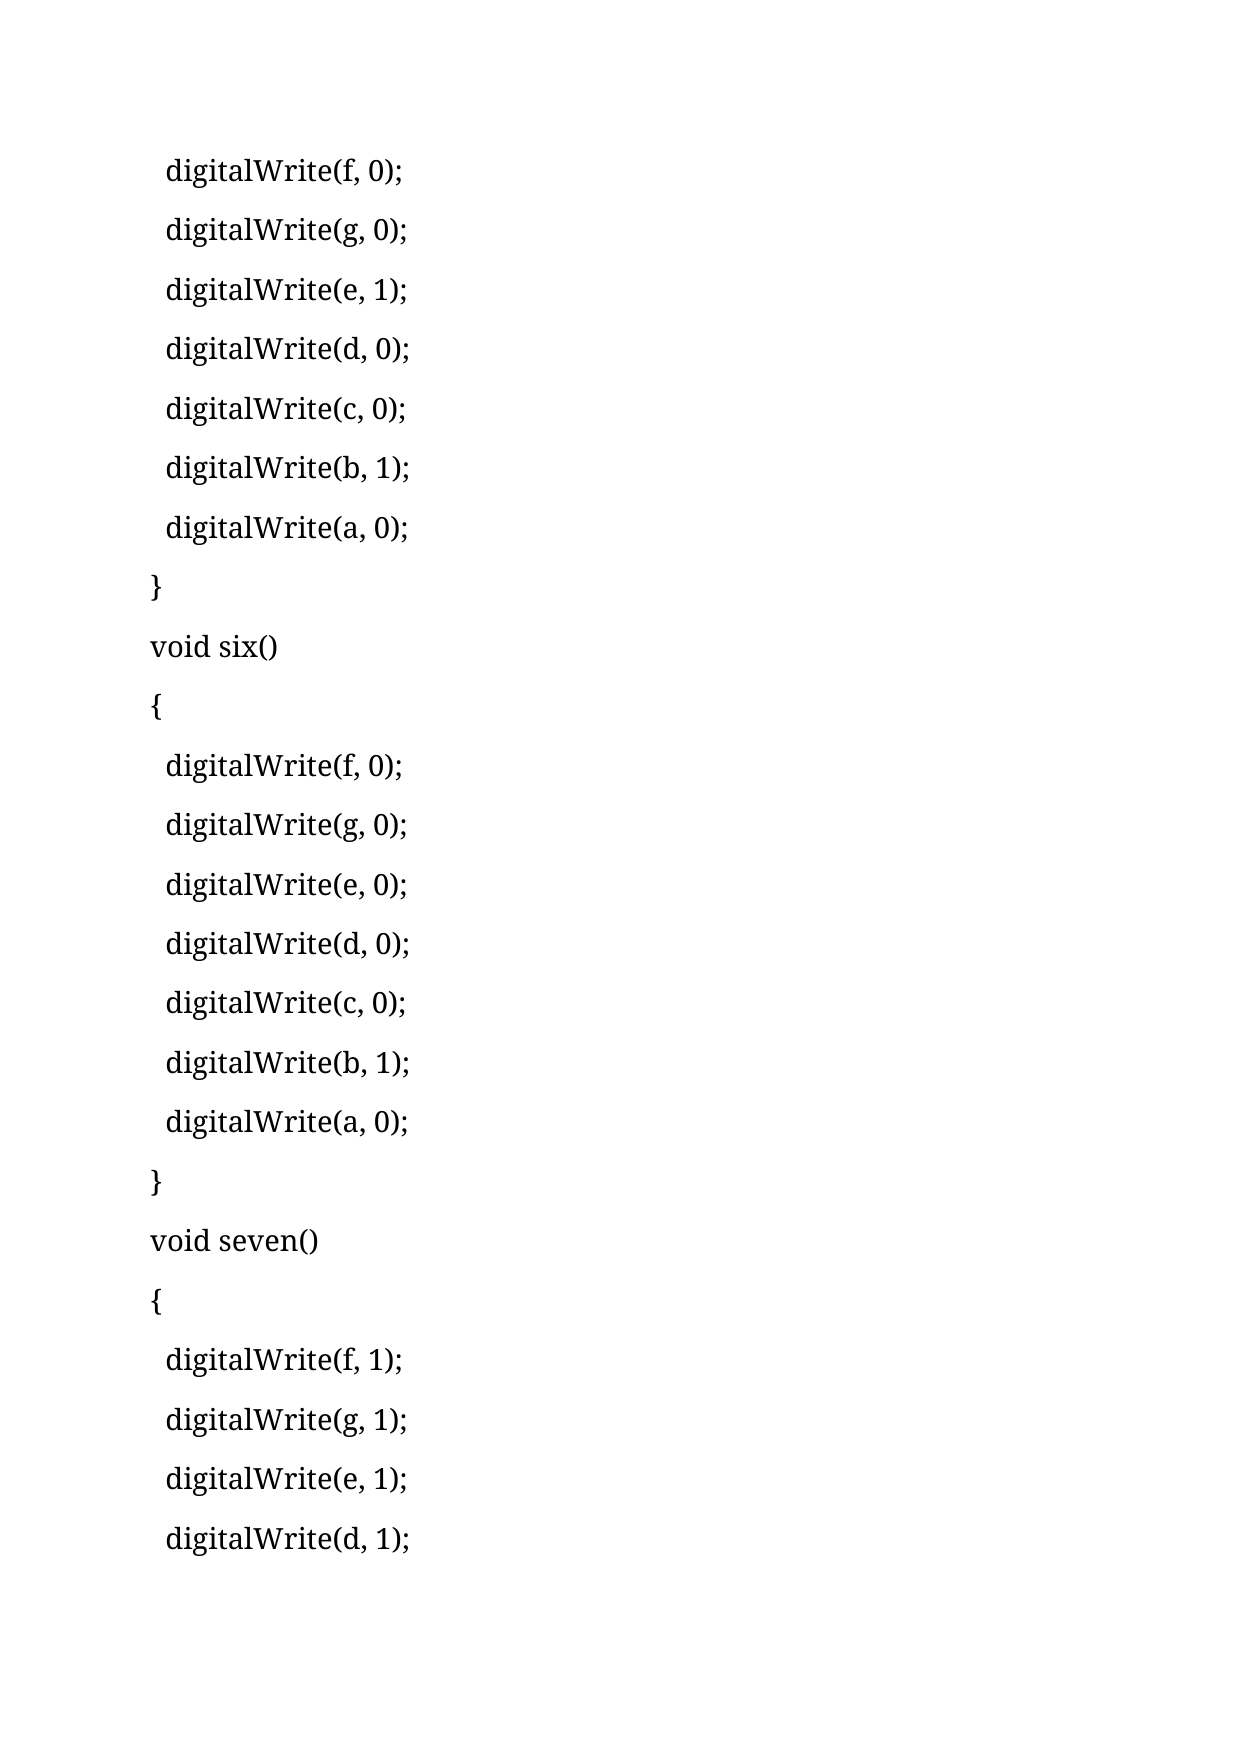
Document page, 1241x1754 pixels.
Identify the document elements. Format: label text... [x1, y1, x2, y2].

text { [150, 1280, 1090, 1320]
text digitalWrite(a, 0); [150, 507, 1090, 547]
text digitalWrite(e, 0); [150, 864, 1090, 903]
text void seven() [150, 1221, 1090, 1260]
text } [150, 1161, 1090, 1201]
text } [150, 566, 1090, 606]
text digitalWrite(g, 1); [150, 1399, 1090, 1439]
text digitalWrite(f, 0); [150, 745, 1090, 784]
text digitalWrite(a, 0); [150, 1102, 1090, 1141]
text digitalWrite(d, 0); [150, 923, 1090, 963]
text digitalWrite(b, 1); [150, 447, 1090, 487]
text digitalWrite(d, 1); [150, 1518, 1090, 1558]
text digitalWrite(g, 0); [150, 804, 1090, 844]
text digitalWrite(d, 0); [150, 328, 1090, 368]
text digitalWrite(b, 1); [150, 1042, 1090, 1082]
text digitalWrite(e, 1); [150, 269, 1090, 309]
text { [150, 685, 1090, 725]
text digitalWrite(e, 1); [150, 1458, 1090, 1498]
text digitalWrite(c, 0); [150, 388, 1090, 428]
text digitalWrite(g, 0); [150, 209, 1090, 249]
text digitalWrite(c, 0); [150, 983, 1090, 1022]
text digitalWrite(f, 0); [150, 150, 1090, 190]
text digitalWrite(f, 1); [150, 1339, 1090, 1379]
text void six() [150, 626, 1090, 666]
